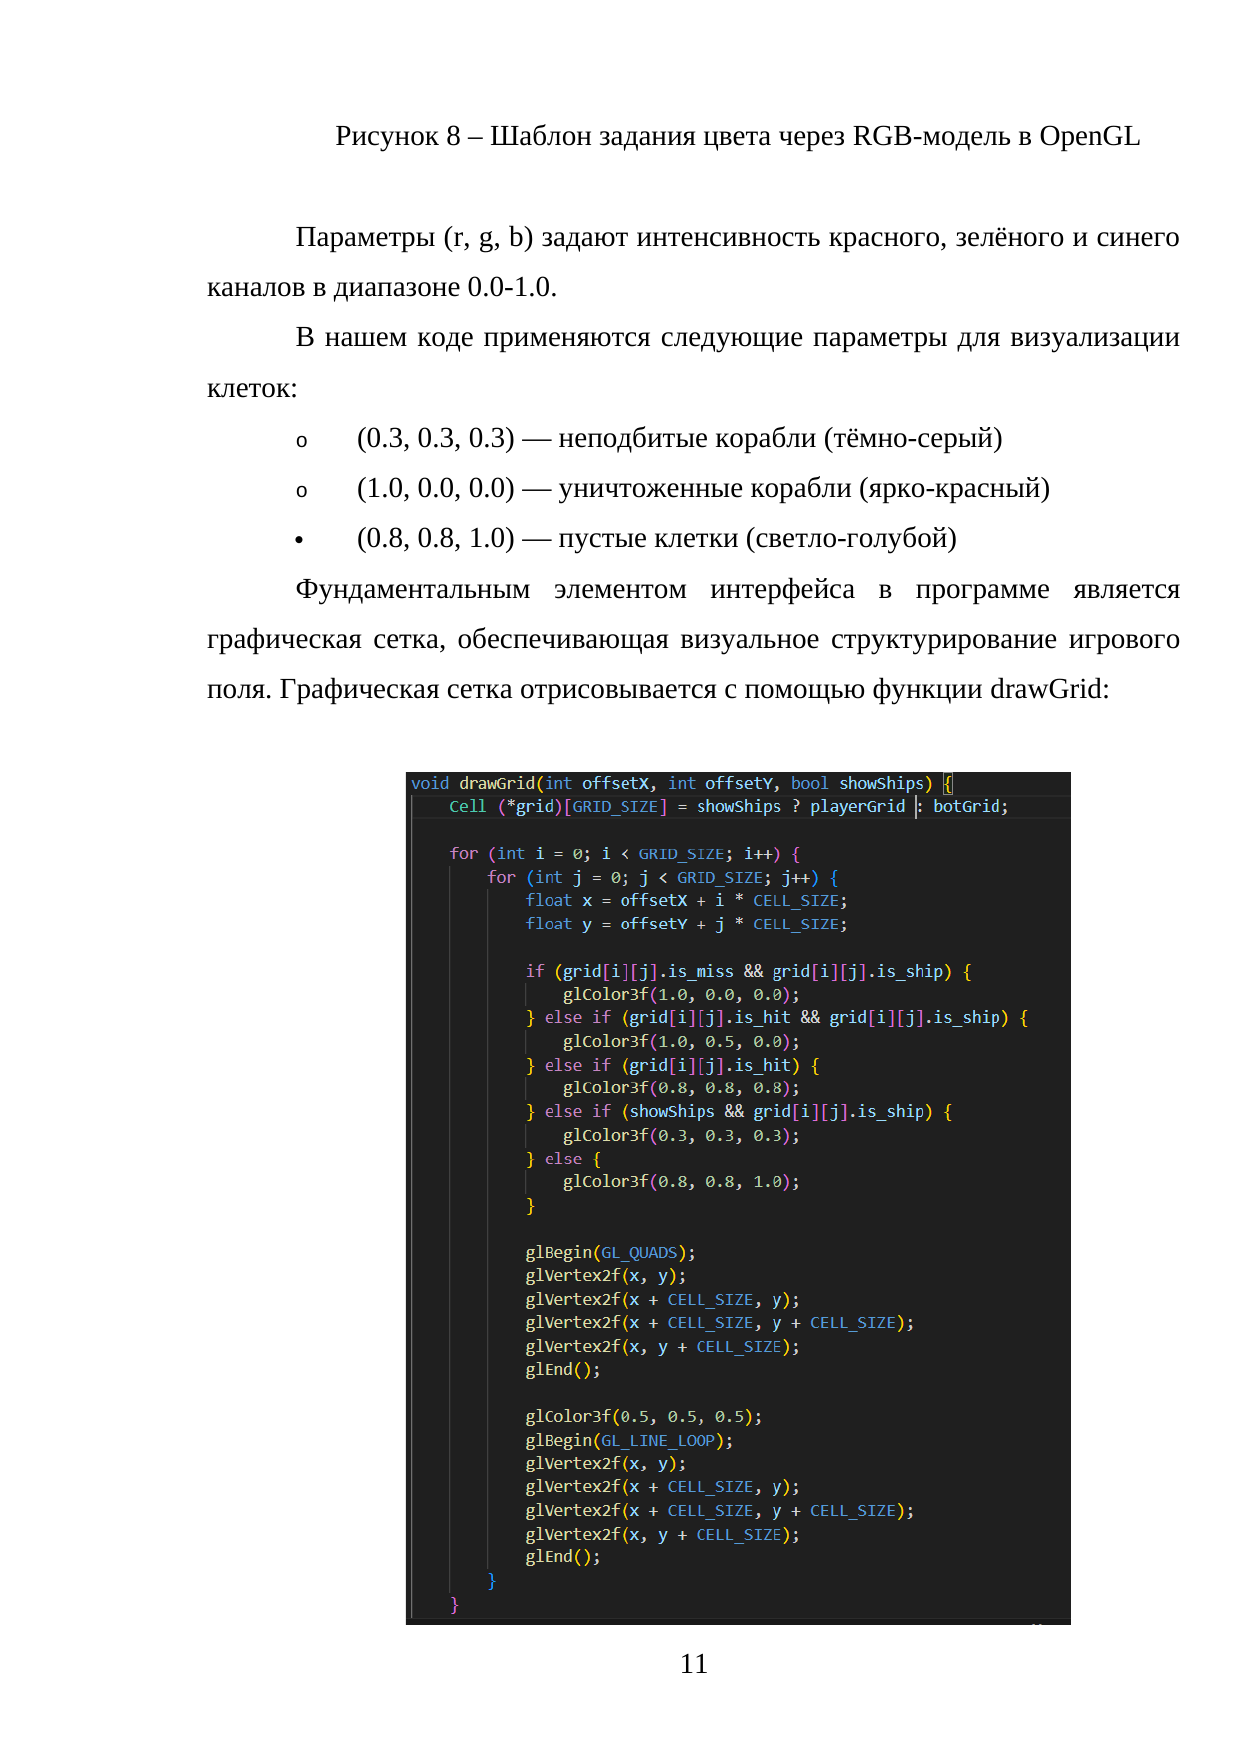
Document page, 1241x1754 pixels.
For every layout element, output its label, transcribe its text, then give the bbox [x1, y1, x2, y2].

picture [405, 772, 1071, 1625]
text Рисунок 8 – Шаблон задания цвета через RGB-модель в OpenGL [207, 118, 1181, 152]
list (0.3, 0.3, 0.3) — неподбитые корабли (тёмно-серый) [207, 420, 1181, 453]
text Фундаментальным элементом интерфейса в программе является графическая сетка, обеспечивающая визуальное структурирование игрового поля. Графическая сетка отрисовывается с помощью функции drawGrid: [207, 571, 1181, 705]
list (1.0, 0.0, 0.0) — уничтоженные корабли (ярко-красный) [207, 470, 1181, 504]
text Параметры (r, g, b) задают интенсивность красного, зелёного и синего каналов в диапазоне 0.0-1.0. [207, 219, 1181, 303]
text В нашем коде применяются следующие параметры для визуализации клеток: [207, 319, 1181, 403]
list (0.8, 0.8, 1.0) — пустые клетки (светло-голубой) [207, 521, 1181, 554]
